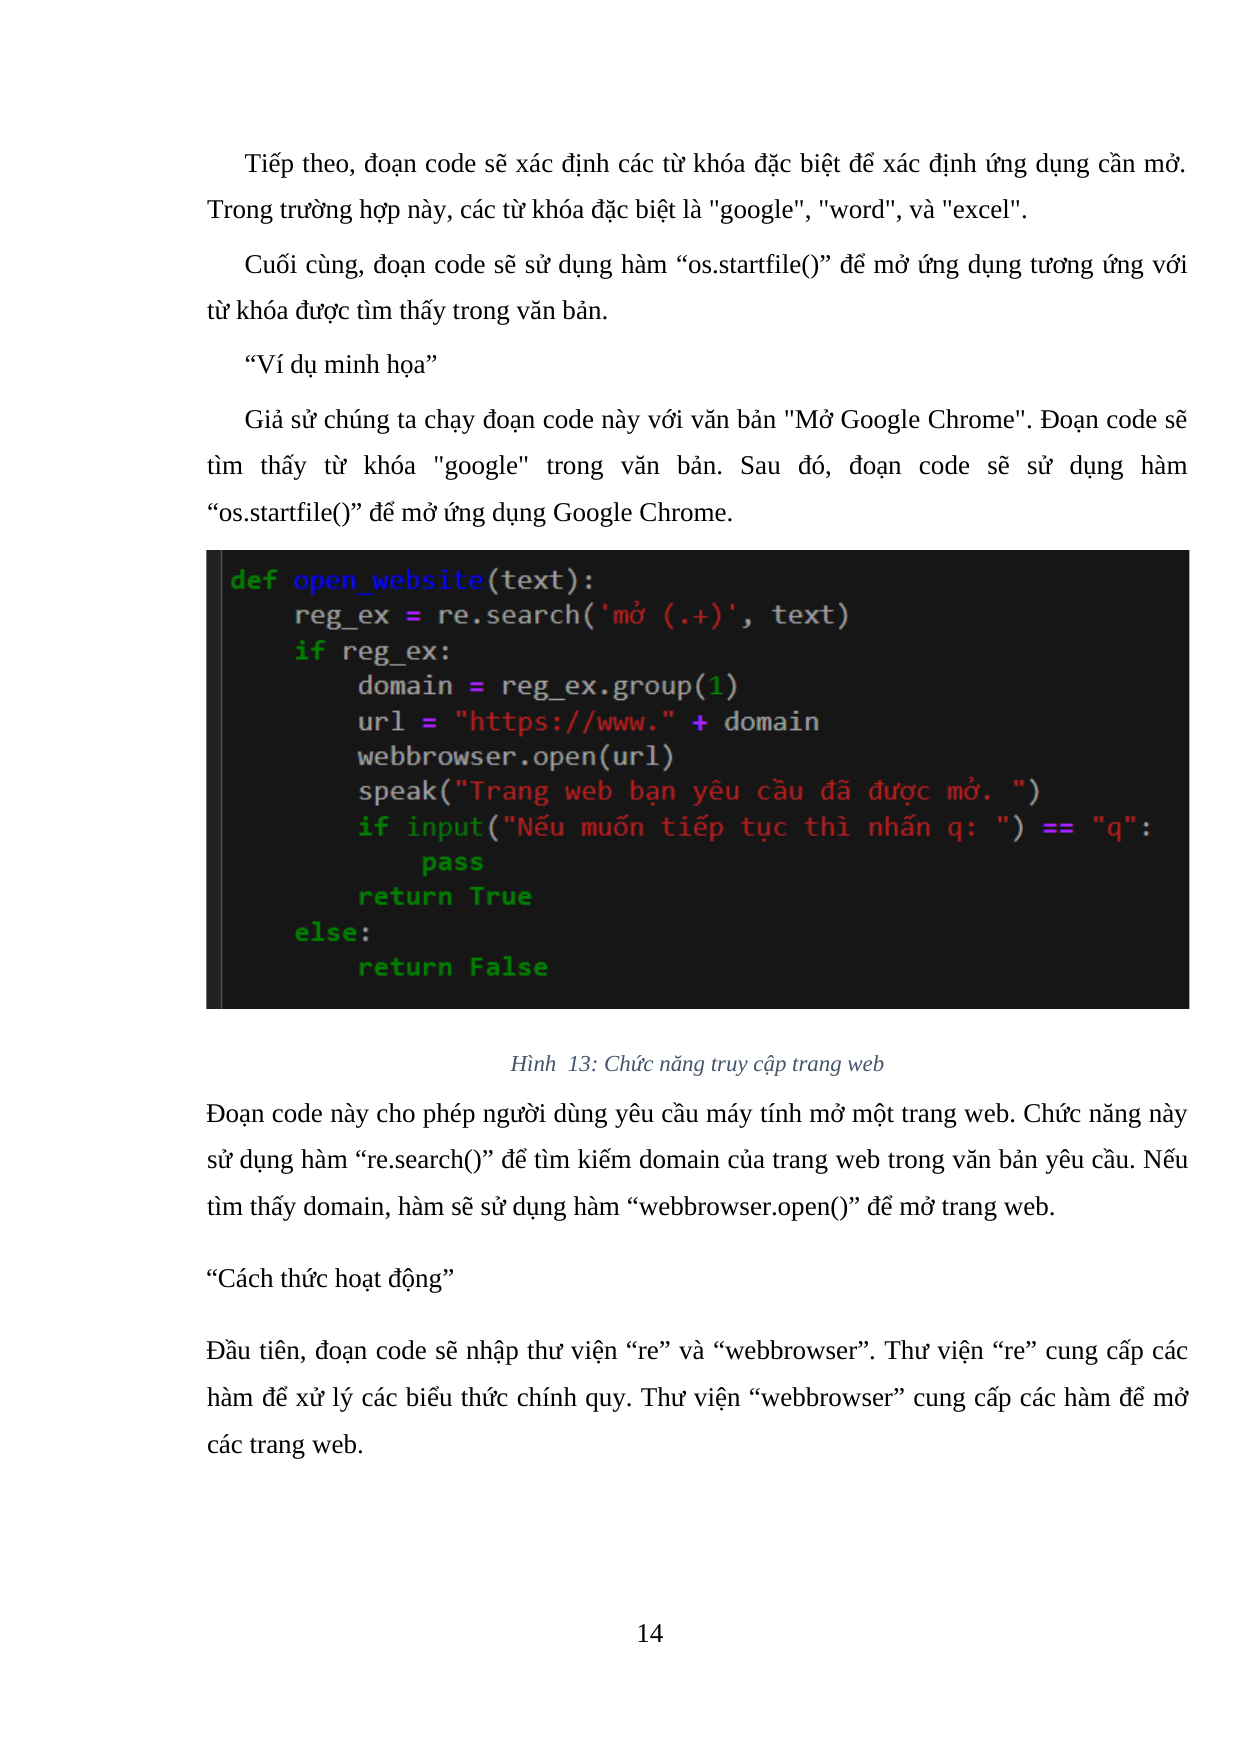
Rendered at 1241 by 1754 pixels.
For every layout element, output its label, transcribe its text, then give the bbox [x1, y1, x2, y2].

text Giả sử chúng ta chạy đoạn code này với văn bản "Mở Google Chrome". Đoạn code sẽ tìm thấy từ khóa "google" trong văn bản. Sau đó, đoạn code sẽ sử dụng hàm “os.startfile()” để mở ứng dụng Google Chrome. [207, 403, 1189, 527]
text Cuối cùng, đoạn code sẽ sử dụng hàm “os.startfile()” để mở ứng dụng tương ứng với từ khóa được tìm thấy trong văn bản. [207, 248, 1189, 326]
text “Ví dụ minh họa” [207, 349, 1189, 380]
text “Cách thức hoạt động” [206, 1262, 1190, 1293]
text Hình 13: Chức năng truy cập trang web [207, 1050, 1190, 1076]
text Tiếp theo, đoạn code sẽ xác định các từ khóa đặc biệt để xác định ứng dụng cần mở. Trong trường hợp này, các từ khóa đặc biệt là "google", "word", và "excel". [207, 147, 1189, 225]
text Đoạn code này cho phép người dùng yêu cầu máy tính mở một trang web. Chức năng này sử dụng hàm “re.search()” để tìm kiếm domain của trang web trong văn bản yêu cầu. Nếu tìm thấy domain, hàm sẽ sử dụng hàm “webbrowser.open()” để mở trang web. [206, 1097, 1190, 1221]
picture [206, 550, 1190, 1009]
text Đầu tiên, đoạn code sẽ nhập thư viện “re” và “webbrowser”. Thư viện “re” cung cấp các hàm để xử lý các biểu thức chính quy. Thư viện “webbrowser” cung cấp các hàm để mở các trang web. [206, 1334, 1190, 1459]
